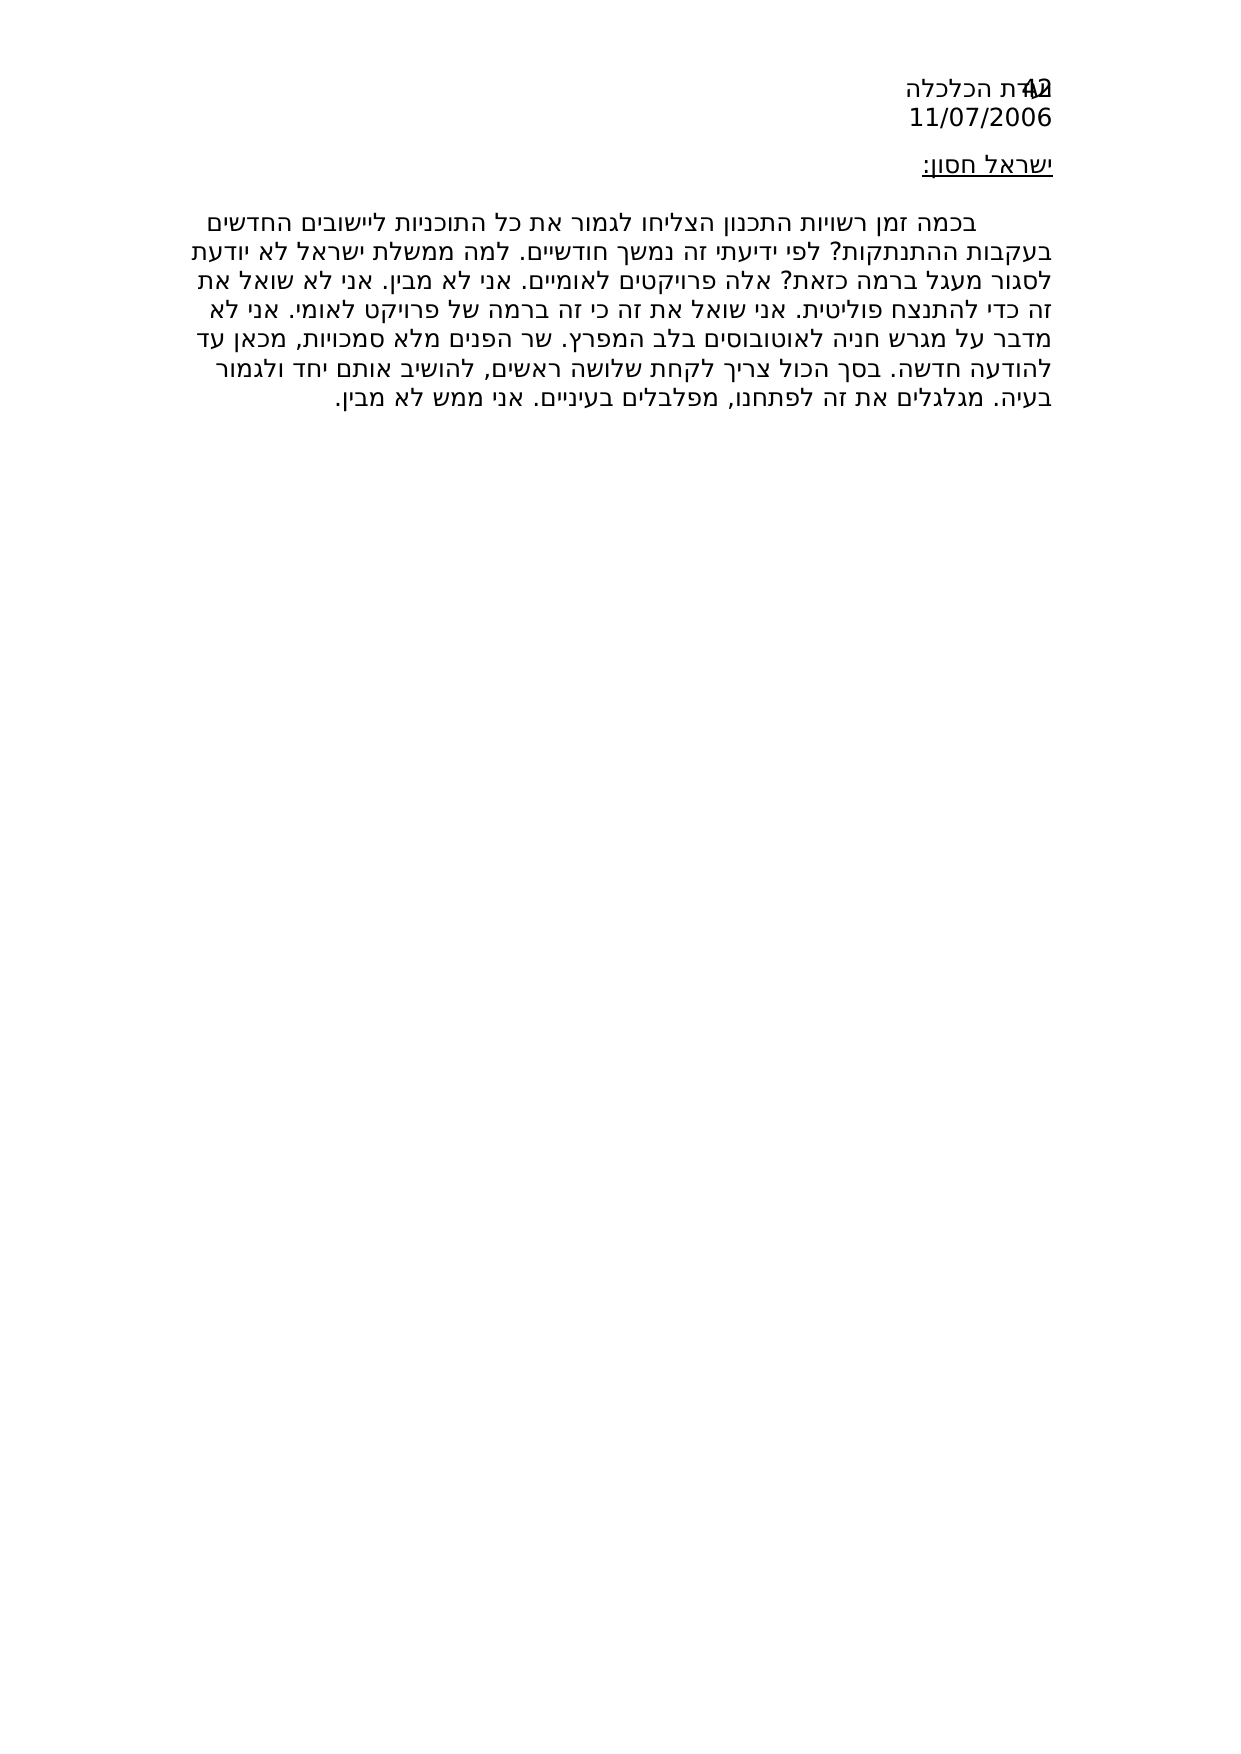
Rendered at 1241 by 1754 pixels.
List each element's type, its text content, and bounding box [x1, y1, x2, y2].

subtitle ישראל חסון: [187, 150, 1053, 179]
text בכמה זמן רשויות התכנון הצליחו לגמור את כל התוכניות ליישובים החדשים בעקבות ההתנתקות? לפי ידיעתי זה נמשך חודשיים. למה ממשלת ישראל לא יודעת לסגור מעגל ברמה כזאת? אלה פרויקטים לאומיים. אני לא מבין. אני לא שואל את זה כדי להתנצח פוליטית. אני שואל את זה כי זה ברמה של פרויקט לאומי. אני לא מדבר על מגרש חניה לאוטובוסים בלב המפרץ. שר הפנים מלא סמכויות, מכאן עד להודעה חדשה. בסך הכול צריך לקחת שלושה ראשים, להושיב אותם יחד ולגמור בעיה. מגלגלים את זה לפתחנו, מפלבלים בעיניים. אני ממש לא מבין. [187, 208, 1053, 412]
